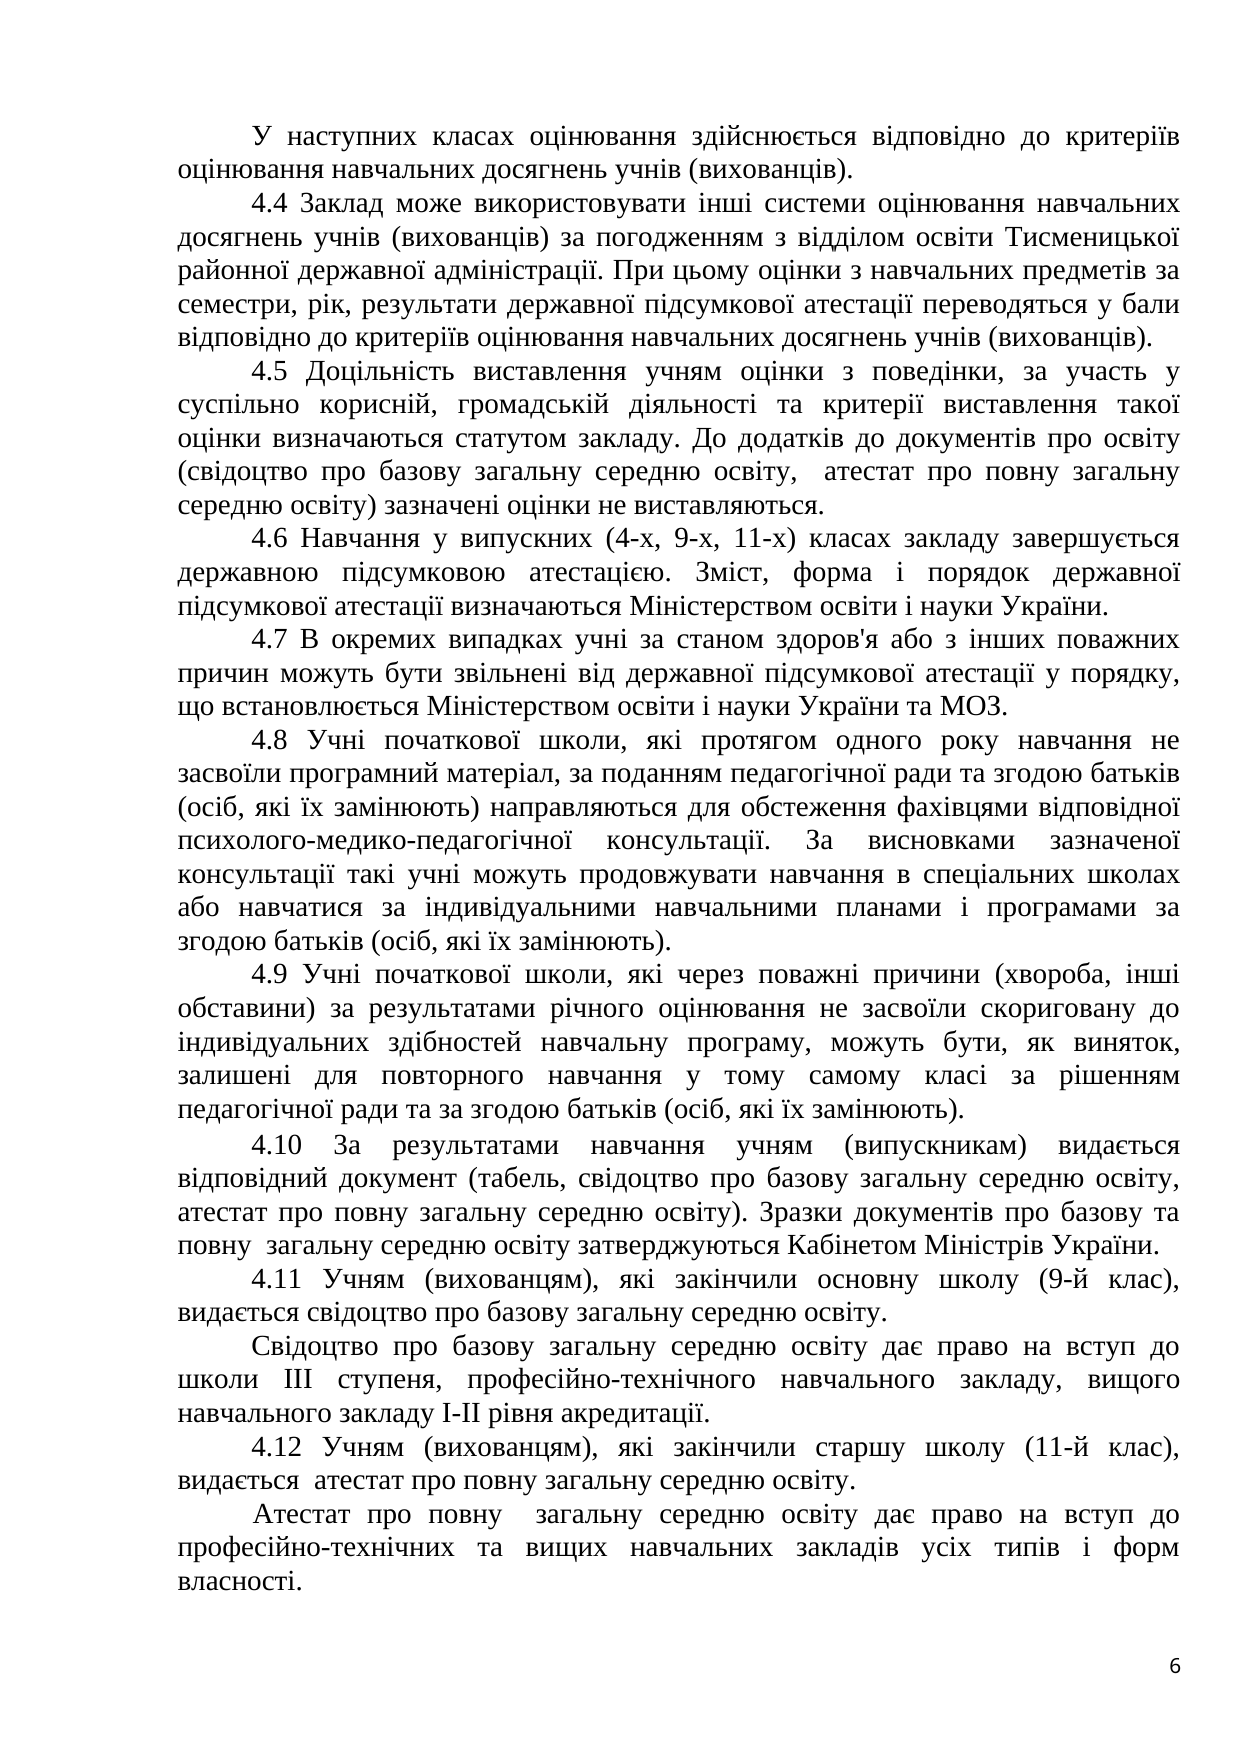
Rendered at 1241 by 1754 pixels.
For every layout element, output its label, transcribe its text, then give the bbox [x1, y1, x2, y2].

text 4.10 3а результатами навчання учням (випускникам) видається відповідний документ (табель, свідоцтво про базову загальну середню освіту, атестат про повну загальну середню освіту). Зразки документів про базову та повну загальну середню освіту затверджуються Кабінетом Міністрів України. [177, 1127, 1181, 1261]
text У наступних класах оцінювання здійснюється відповідно до критеріїв оцінювання навчальних досягнень учнів (вихованців). [177, 118, 1181, 185]
text Атестат про повну загальну середню освіту дає право на вступ до професійно-технічних та вищих навчальних закладів усіх типів і форм власності. [177, 1496, 1181, 1596]
text 4.6 Навчання у випускних (4-х, 9-х, 11-х) класах закладу завершується державною підсумковою атестацією. Зміст, форма і порядок державної підсумкової атестації визначаються Міністерством освіти і науки України. [177, 521, 1181, 621]
text Свідоцтво про базову загальну середню освіту дає право на вступ до школи III ступеня, професійно-технічного навчального закладу, вищого навчального закладу І-ІІ рівня акредитації. [177, 1328, 1181, 1429]
text 4.5 Доцільність виставлення учням оцінки з поведінки, за участь у суспільно корисній, громадській діяльності та критерії виставлення такої оцінки визначаються статутом закладу. До додатків до документів про освіту (свідоцтво про базову загальну середню освіту, атестат про повну загальну середню освіту) зазначені оцінки не виставляються. [177, 353, 1181, 521]
text 4.8 Учні початкової школи, які протягом одного року навчання не засвоїли програмний матеріал, за поданням педагогічної ради та згодою батьків (осіб, які їх замінюють) направляються для обстеження фахівцями відповідної психолого-медико-педагогічної консультації. За висновками зазначеної консультації такі учні можуть продовжувати навчання в спеціальних школах або навчатися за індивідуальними навчальними планами і програмами за згодою батьків (осіб, які їх замінюють). [177, 722, 1181, 957]
text 4.12 Учням (вихованцям), які закінчили старшу школу (11-й клас), видається атестат про повну загальну середню освіту. [177, 1429, 1181, 1496]
text 4.7 В окремих випадках учні за станом здоров'я або з інших поважних причин можуть бути звільнені від державної підсумкової атестації у порядку, що встановлюється Міністерством освіти і науки України та МОЗ. [177, 621, 1181, 722]
text 4.4 3аклад може використовувати інші системи оцінювання навчальних досягнень учнів (вихованців) за погодженням з відділом освіти Тисменицької районної державної адміністрації. При цьому оцінки з навчальних предметів за семестри, рік, результати державної підсумкової атестації переводяться у бали відповідно до критеріїв оцінювання навчальних досягнень учнів (вихованців). [177, 185, 1181, 353]
text 4.9 Учні початкової школи, які через поважні причини (хвороба, інші обставини) за результатами річного оцінювання не засвоїли скориговану до індивідуальних здібностей навчальну програму, можуть бути, як виняток, залишені для повторного навчання у тому самому класі за рішенням педагогічної ради та за згодою батьків (осіб, які їх замінюють). [177, 957, 1181, 1124]
text 4.11 Учням (вихованцям), які закінчили основну школу (9-й клас), видається свідоцтво про базову загальну середню освіту. [177, 1261, 1181, 1328]
